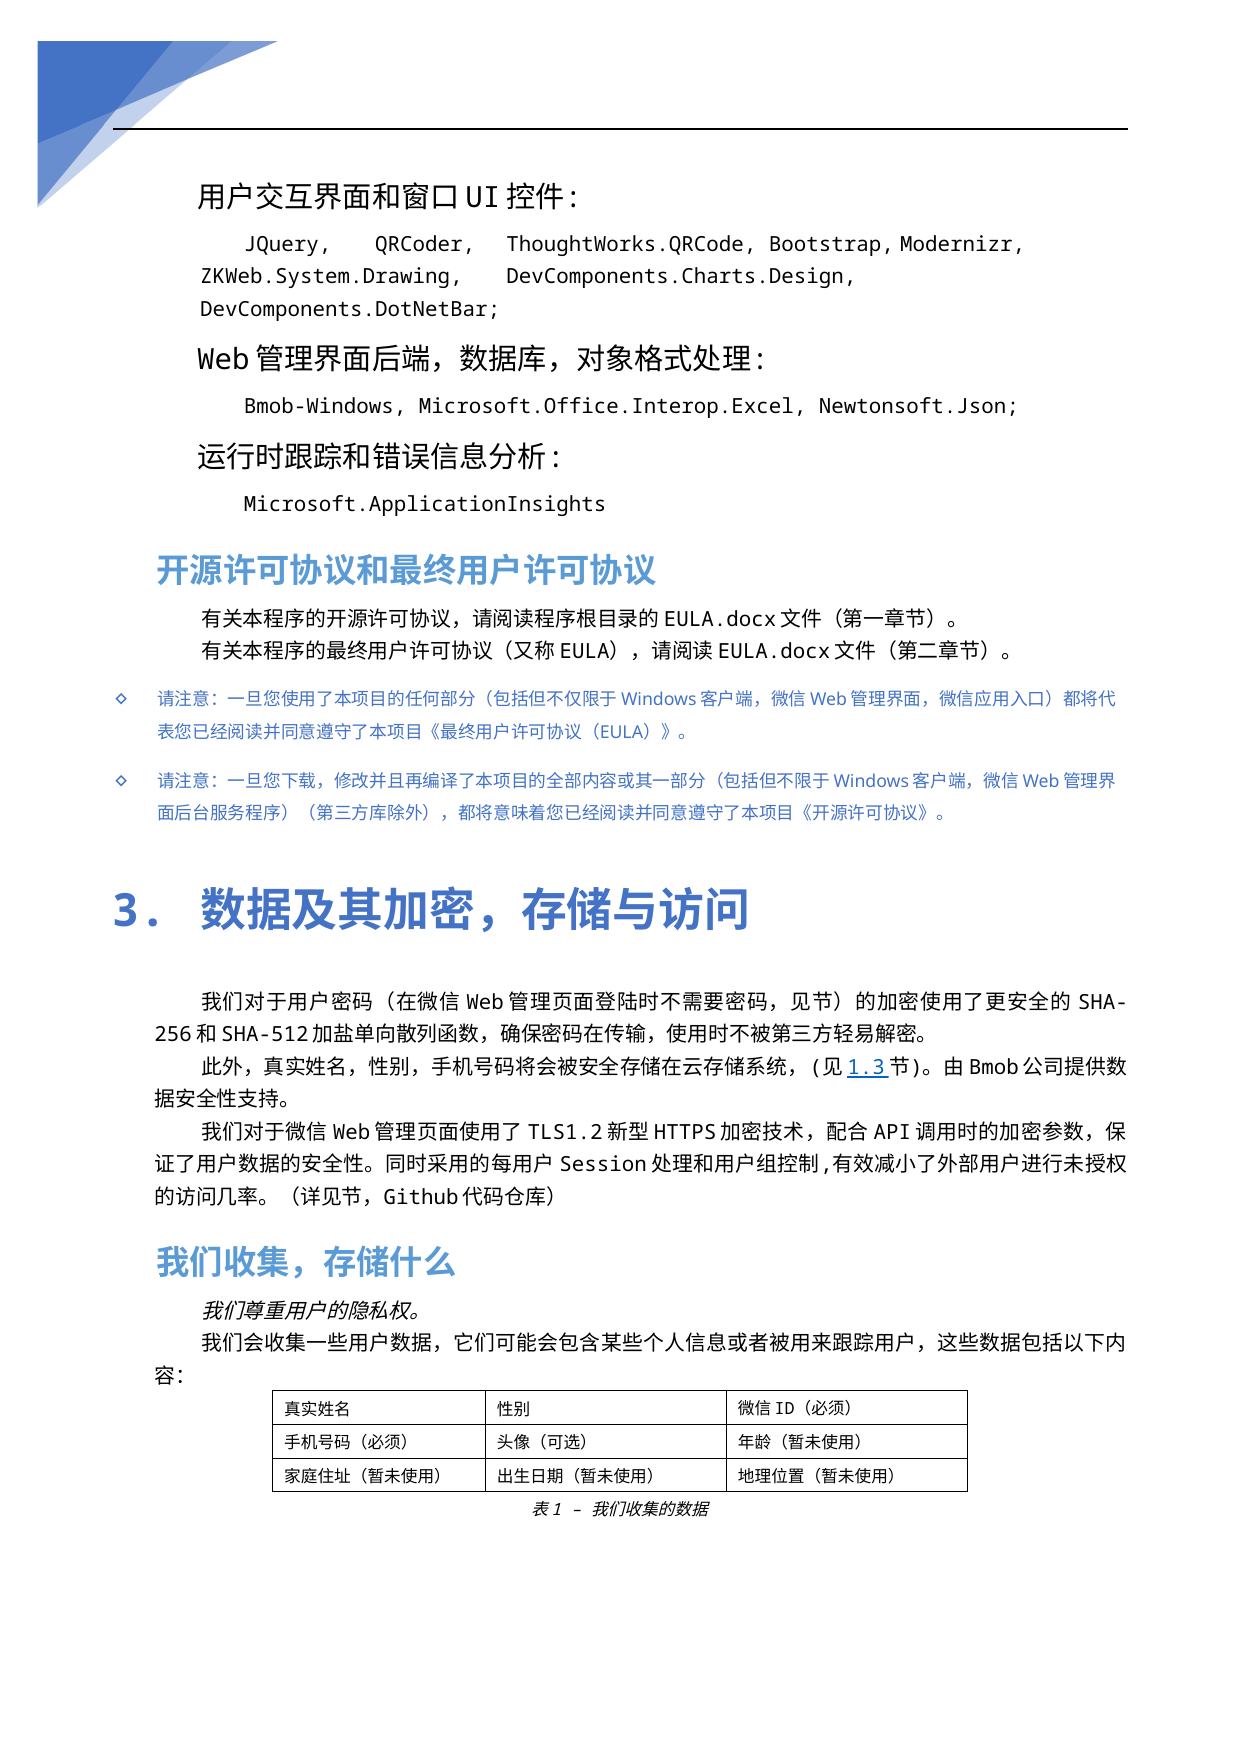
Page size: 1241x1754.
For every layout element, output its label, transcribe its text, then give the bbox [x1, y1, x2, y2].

text 我们对于用户密码（在微信Web管理页面登陆时不需要密码，见节）的加密使用了更安全的SHA-256和SHA-512加盐单向散列函数，确保密码在传输，使用时不被第三方轻易解密。 [154, 984, 1128, 1049]
text 请注意：一旦您下载，修改并且再编译了本项目的全部内容或其一部分（包括但不限于Windows客户端，微信Web管理界面后台服务程序）（第三方库除外），都将意味着您已经阅读并同意遵守了本项目《开源许可协议》。 [113, 763, 1128, 828]
text 我们对于微信Web管理页面使用了TLS1.2新型HTTPS加密技术，配合API调用时的加密参数，保证了用户数据的安全性。同时采用的每用户Session处理和用户组控制,有效减小了外部用户进行未授权的访问几率。（详见节，Github代码仓库） [154, 1114, 1128, 1212]
table_cell 家庭住址（暂未使用） [273, 1459, 485, 1491]
subtitle Web管理界面后端，数据库，对象格式处理: [197, 324, 1128, 389]
text 有关本程序的最终用户许可协议（又称EULA），请阅读EULA.docx文件（第二章节）。 [154, 633, 1128, 666]
text 此外，真实姓名，性别，手机号码将会被安全存储在云存储系统，(见1.3节)。由Bmob公司提供数据安全性支持。 [154, 1049, 1128, 1114]
text Bmob-Windows, Microsoft.Office.Interop.Excel, Newtonsoft.Json; [197, 389, 1128, 422]
table_cell 手机号码（必须） [273, 1425, 485, 1457]
table_header 真实姓名 [273, 1391, 485, 1424]
text 我们尊重用户的隐私权。 [154, 1293, 1128, 1325]
picture [37, 40, 279, 209]
text 请注意：一旦您使用了本项目的任何部分（包括但不仅限于Windows客户端，微信Web管理界面，微信应用入口）都将代表您已经阅读并同意遵守了本项目《最终用户许可协议（EULA）》。 [113, 682, 1128, 747]
subtitle 用户交互界面和窗口UI控件: [197, 162, 1128, 227]
table_cell 出生日期（暂未使用） [486, 1459, 726, 1491]
table_cell 地理位置（暂未使用） [727, 1459, 967, 1491]
text JQuery, QRCoder, ThoughtWorks.QRCode, Bootstrap, Modernizr, ZKWeb.System.Drawing, DevComponents.Charts.Design, DevComponents.DotNetBar; [197, 227, 1128, 324]
text 我们会收集一些用户数据，它们可能会包含某些个人信息或者被用来跟踪用户，这些数据包括以下内容： [154, 1325, 1128, 1390]
table_header 性别 [486, 1391, 726, 1424]
table_cell 头像（可选） [486, 1425, 726, 1457]
text 有关本程序的开源许可协议，请阅读程序根目录的EULA.docx文件（第一章节）。 [154, 601, 1128, 633]
subtitle 开源许可协议和最终用户许可协议 [156, 536, 1128, 601]
subtitle 我们收集，存储什么 [156, 1228, 1128, 1293]
subtitle 数据及其加密，存储与访问 [111, 857, 1128, 955]
subtitle 运行时跟踪和错误信息分析: [197, 422, 1128, 487]
table_cell 年龄（暂未使用） [727, 1425, 967, 1457]
text 表1 – 我们收集的数据 [112, 1492, 1128, 1524]
text Microsoft.ApplicationInsights [197, 487, 1128, 519]
table_header 微信ID（必须） [727, 1391, 967, 1424]
